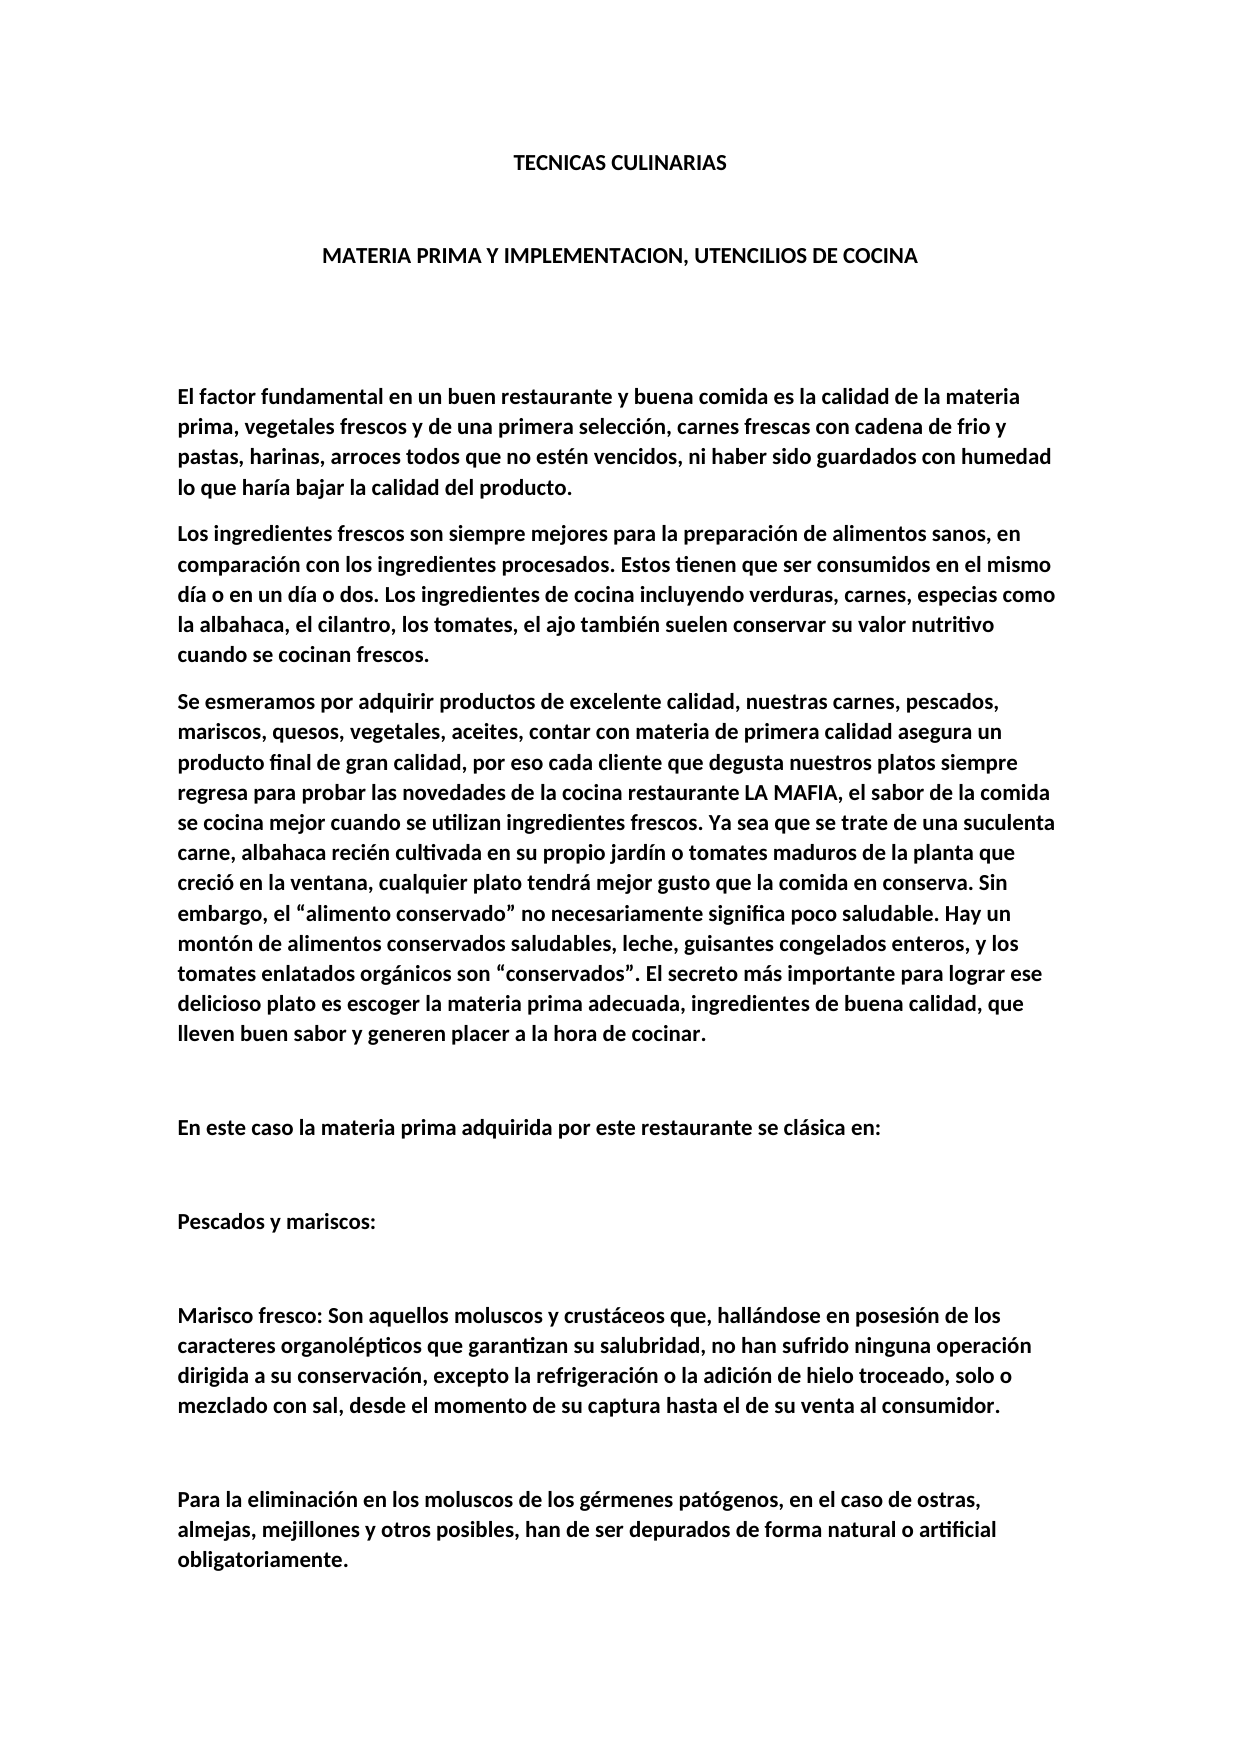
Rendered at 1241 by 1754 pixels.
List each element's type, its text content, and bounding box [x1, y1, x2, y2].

text En este caso la materia prima adquirida por este restaurante se clásica en: [177, 1113, 1063, 1141]
text Los ingredientes frescos son siempre mejores para la preparación de alimentos sanos, en comparación con los ingredientes procesados. Estos tienen que ser consumidos en el mismo día o en un día o dos. Los ingredientes de cocina incluyendo verduras, carnes, especias como la albahaca, el cilantro, los tomates, el ajo también suelen conservar su valor nutritivo cuando se cocinan frescos. [177, 519, 1063, 668]
text Marisco fresco: Son aquellos moluscos y crustáceos que, hallándose en posesión de los caracteres organolépticos que garantizan su salubridad, no han sufrido ninguna operación dirigida a su conservación, excepto la refrigeración o la adición de hielo troceado, solo o mezclado con sal, desde el momento de su captura hasta el de su venta al consumidor. [177, 1301, 1063, 1419]
text El factor fundamental en un buen restaurante y buena comida es la calidad de la materia prima, vegetales frescos y de una primera selección, carnes frescas con cadena de frio y pastas, harinas, arroces todos que no estén vencidos, ni haber sido guardados con humedad lo que haría bajar la calidad del producto. [177, 382, 1063, 501]
text Se esmeramos por adquirir productos de excelente calidad, nuestras carnes, pescados, mariscos, quesos, vegetales, aceites, contar con materia de primera calidad asegura un producto final de gran calidad, por eso cada cliente que degusta nuestros platos siempre regresa para probar las novedades de la cocina restaurante LA MAFIA, el sabor de la comida se cocina mejor cuando se utilizan ingredientes frescos. Ya sea que se trate de una suculenta carne, albahaca recién cultivada en su propio jardín o tomates maduros de la planta que creció en la ventana, cualquier plato tendrá mejor gusto que la comida en conserva. Sin embargo, el “alimento conservado” no necesariamente significa poco saludable. Hay un montón de alimentos conservados saludables, leche, guisantes congelados enteros, y los tomates enlatados orgánicos son “conservados”. El secreto más importante para lograr ese delicioso plato es escoger la materia prima adecuada, ingredientes de buena calidad, que lleven buen sabor y generen placer a la hora de cocinar. [177, 687, 1063, 1047]
text Pescados y mariscos: [177, 1207, 1063, 1235]
text Para la eliminación en los moluscos de los gérmenes patógenos, en el caso de ostras, almejas, mejillones y otros posibles, han de ser depurados de forma natural o artificial obligatoriamente. [177, 1485, 1063, 1573]
text MATERIA PRIMA Y IMPLEMENTACION, UTENCILIOS DE COCINA [177, 241, 1063, 269]
text TECNICAS CULINARIAS [177, 148, 1063, 176]
